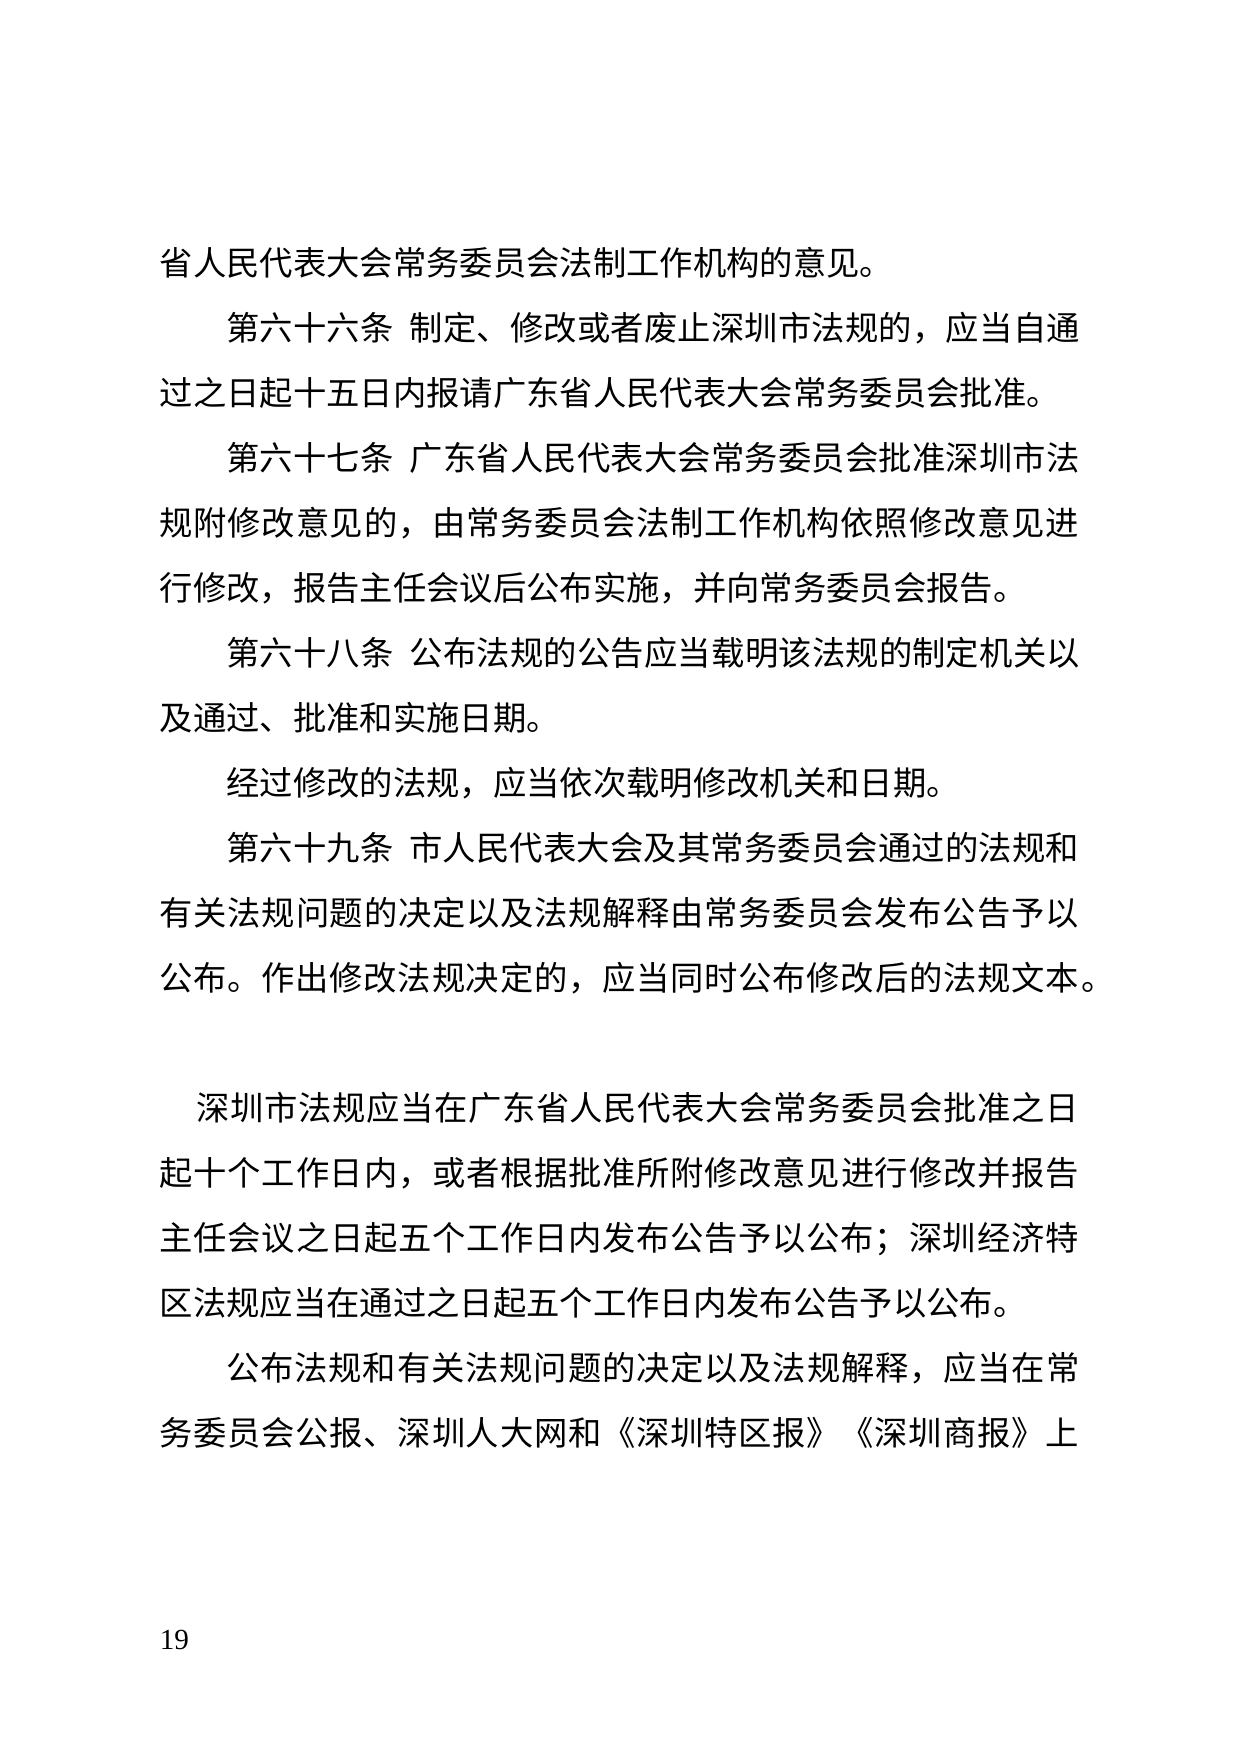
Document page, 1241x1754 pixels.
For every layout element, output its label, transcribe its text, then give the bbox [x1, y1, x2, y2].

text 第六十八条 公布法规的公告应当载明该法规的制定机关以及通过、批准和实施日期。 [159, 618, 1081, 748]
text 经过修改的法规，应当依次载明修改机关和日期。 [159, 748, 1081, 813]
text 第六十七条 广东省人民代表大会常务委员会批准深圳市法规附修改意见的，由常务委员会法制工作机构依照修改意见进行修改，报告主任会议后公布实施，并向常务委员会报告。 [159, 423, 1081, 618]
text 第六十六条 制定、修改或者废止深圳市法规的，应当自通过之日起十五日内报请广东省人民代表大会常务委员会批准。 [159, 293, 1081, 423]
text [159, 228, 1081, 293]
text 第六十九条 市人民代表大会及其常务委员会通过的法规和有关法规问题的决定以及法规解释由常务委员会发布公告予以公布。作出修改法规决定的，应当同时公布修改后的法规文本。 深圳市法规应当在广东省人民代表大会常务委员会批准之日起十个工作日内，或者根据批准所附修改意见进行修改并报告主任会议之日起五个工作日内发布公告予以公布；深圳经济特区法规应当在通过之日起五个工作日内发布公告予以公布。 [159, 813, 1081, 1333]
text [159, 1333, 1081, 1463]
